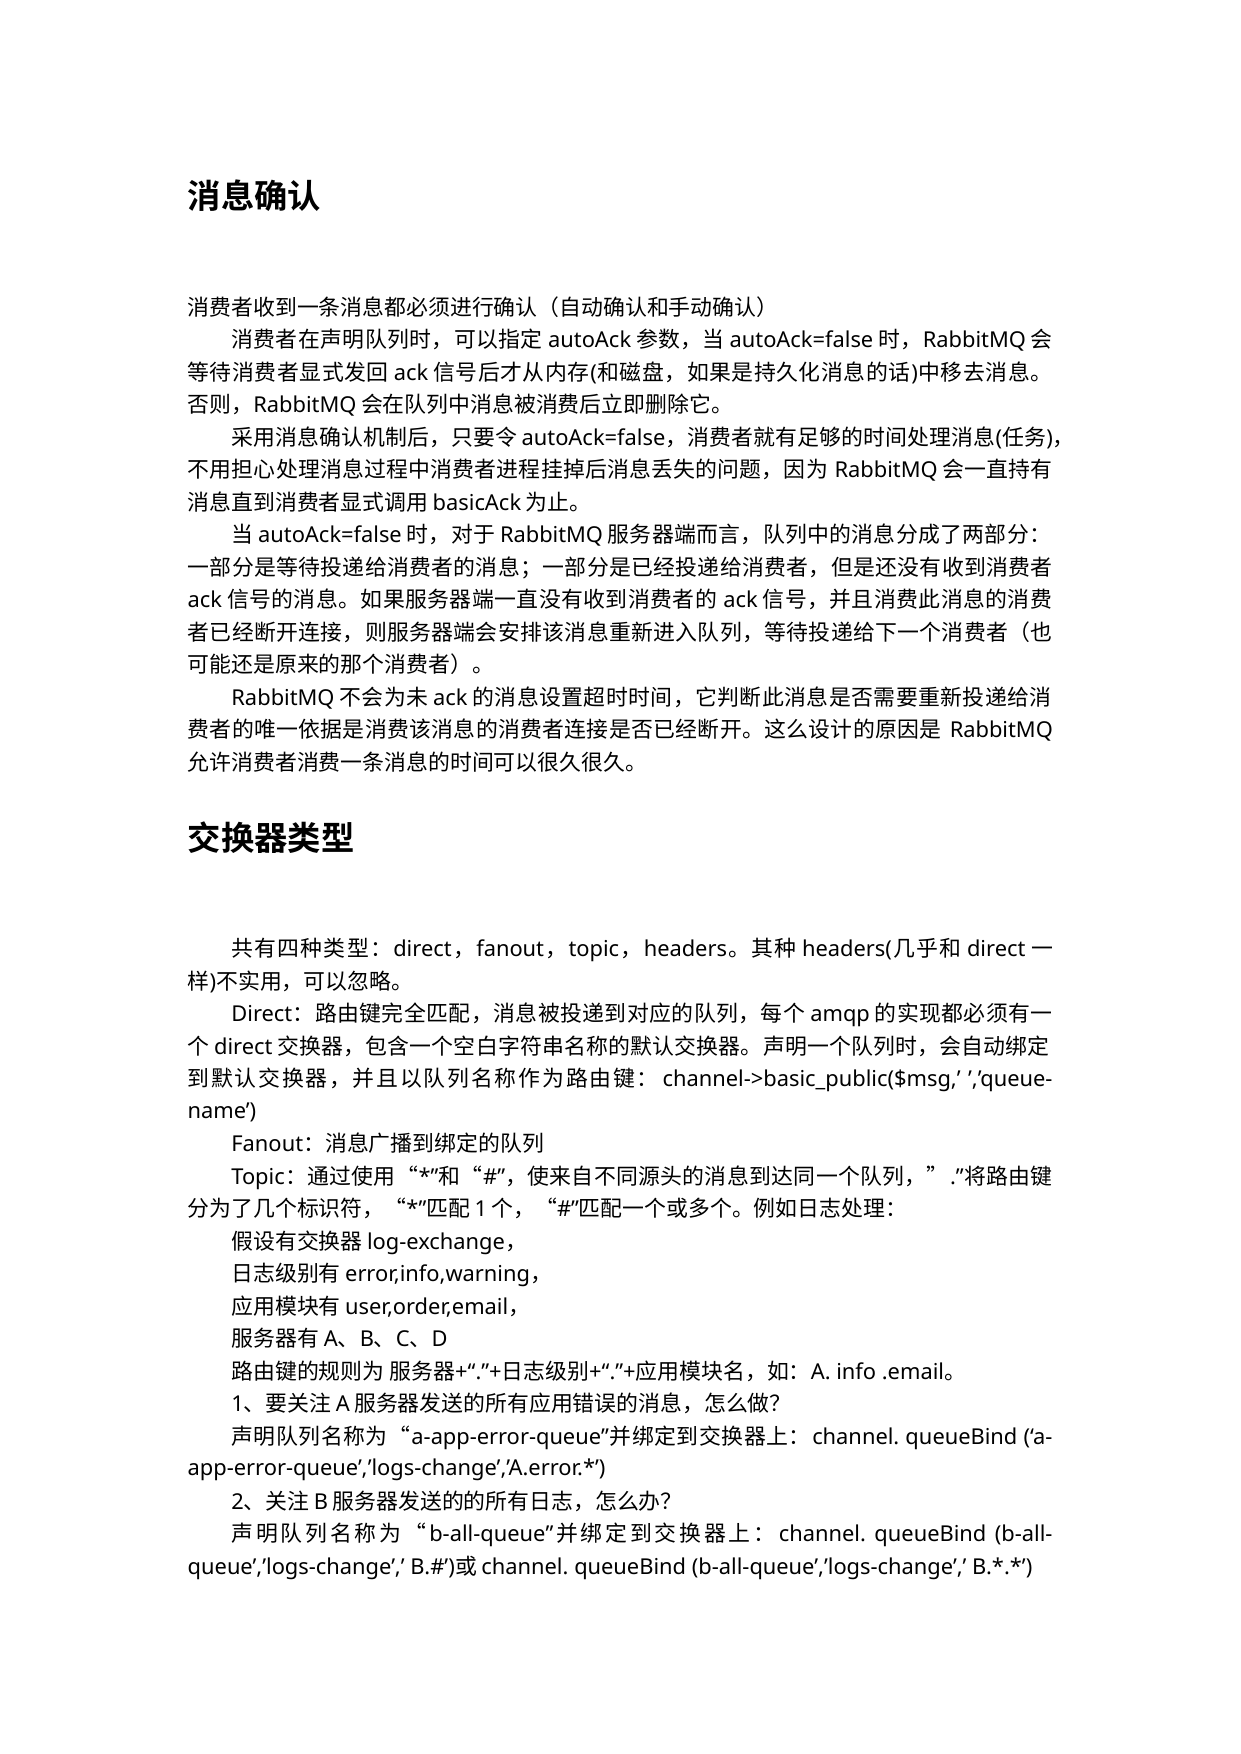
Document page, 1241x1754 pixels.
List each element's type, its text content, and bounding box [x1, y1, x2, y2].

text 消费者在声明队列时，可以指定autoAck参数，当autoAck=false时，RabbitMQ会等待消费者显式发回ack信号后才从内存(和磁盘，如果是持久化消息的话)中移去消息。否则，RabbitMQ会在队列中消息被消费后立即删除它。 [187, 322, 1053, 419]
text 声明队列名称为“b-all-queue”并绑定到交换器上：channel. queueBind (b-all-queue’,’logs-change’,’ B.#’)或channel. queueBind (b-all-queue’,’logs-change’,’ B.*.*’) [187, 1516, 1053, 1581]
text 路由键的规则为 服务器+“.”+日志级别+“.”+应用模块名，如：A. info .email。 [187, 1353, 1053, 1386]
text 假设有交换器log-exchange， [187, 1223, 1053, 1256]
text 1、要关注A服务器发送的所有应用错误的消息，怎么做？ [187, 1386, 1053, 1418]
text Direct：路由键完全匹配，消息被投递到对应的队列，每个amqp的实现都必须有一个direct交换器，包含一个空白字符串名称的默认交换器。声明一个队列时，会自动绑定到默认交换器，并且以队列名称作为路由键：channel->basic_public($msg,’ ’,’queue-name’) [187, 996, 1053, 1126]
text 消费者收到一条消息都必须进行确认（自动确认和手动确认） [187, 289, 1053, 322]
text Topic：通过使用“*”和“#”，使来自不同源头的消息到达同一个队列，”.”将路由键分为了几个标识符，“*”匹配1个，“#”匹配一个或多个。例如日志处理： [187, 1158, 1053, 1223]
text 服务器有 A、B、C、D [187, 1321, 1053, 1353]
subtitle 消息确认 [187, 162, 1053, 227]
text 当autoAck=false时，对于RabbitMQ服务器端而言，队列中的消息分成了两部分：一部分是等待投递给消费者的消息；一部分是已经投递给消费者，但是还没有收到消费者ack信号的消息。如果服务器端一直没有收到消费者的ack信号，并且消费此消息的消费者已经断开连接，则服务器端会安排该消息重新进入队列，等待投递给下一个消费者（也可能还是原来的那个消费者）。 [187, 517, 1053, 679]
text Fanout：消息广播到绑定的队列 [187, 1126, 1053, 1158]
text 日志级别有error,info,warning， [187, 1256, 1053, 1288]
text 声明队列名称为“a-app-error-queue”并绑定到交换器上：channel. queueBind (‘a-app-error-queue’,’logs-change’,’A.error.*’) [187, 1418, 1053, 1483]
subtitle 交换器类型 [187, 804, 1053, 869]
text 采用消息确认机制后，只要令autoAck=false，消费者就有足够的时间处理消息(任务)，不用担心处理消息过程中消费者进程挂掉后消息丢失的问题，因为RabbitMQ会一直持有消息直到消费者显式调用basicAck为止。 [187, 419, 1053, 517]
text 共有四种类型：direct，fanout，topic，headers。其种headers(几乎和direct一样)不实用，可以忽略。 [187, 931, 1053, 996]
text 应用模块有user,order,email， [187, 1288, 1053, 1321]
text RabbitMQ不会为未ack的消息设置超时时间，它判断此消息是否需要重新投递给消费者的唯一依据是消费该消息的消费者连接是否已经断开。这么设计的原因是RabbitMQ允许消费者消费一条消息的时间可以很久很久。 [187, 679, 1053, 777]
text 2、关注B服务器发送的的所有日志，怎么办？ [187, 1483, 1053, 1516]
